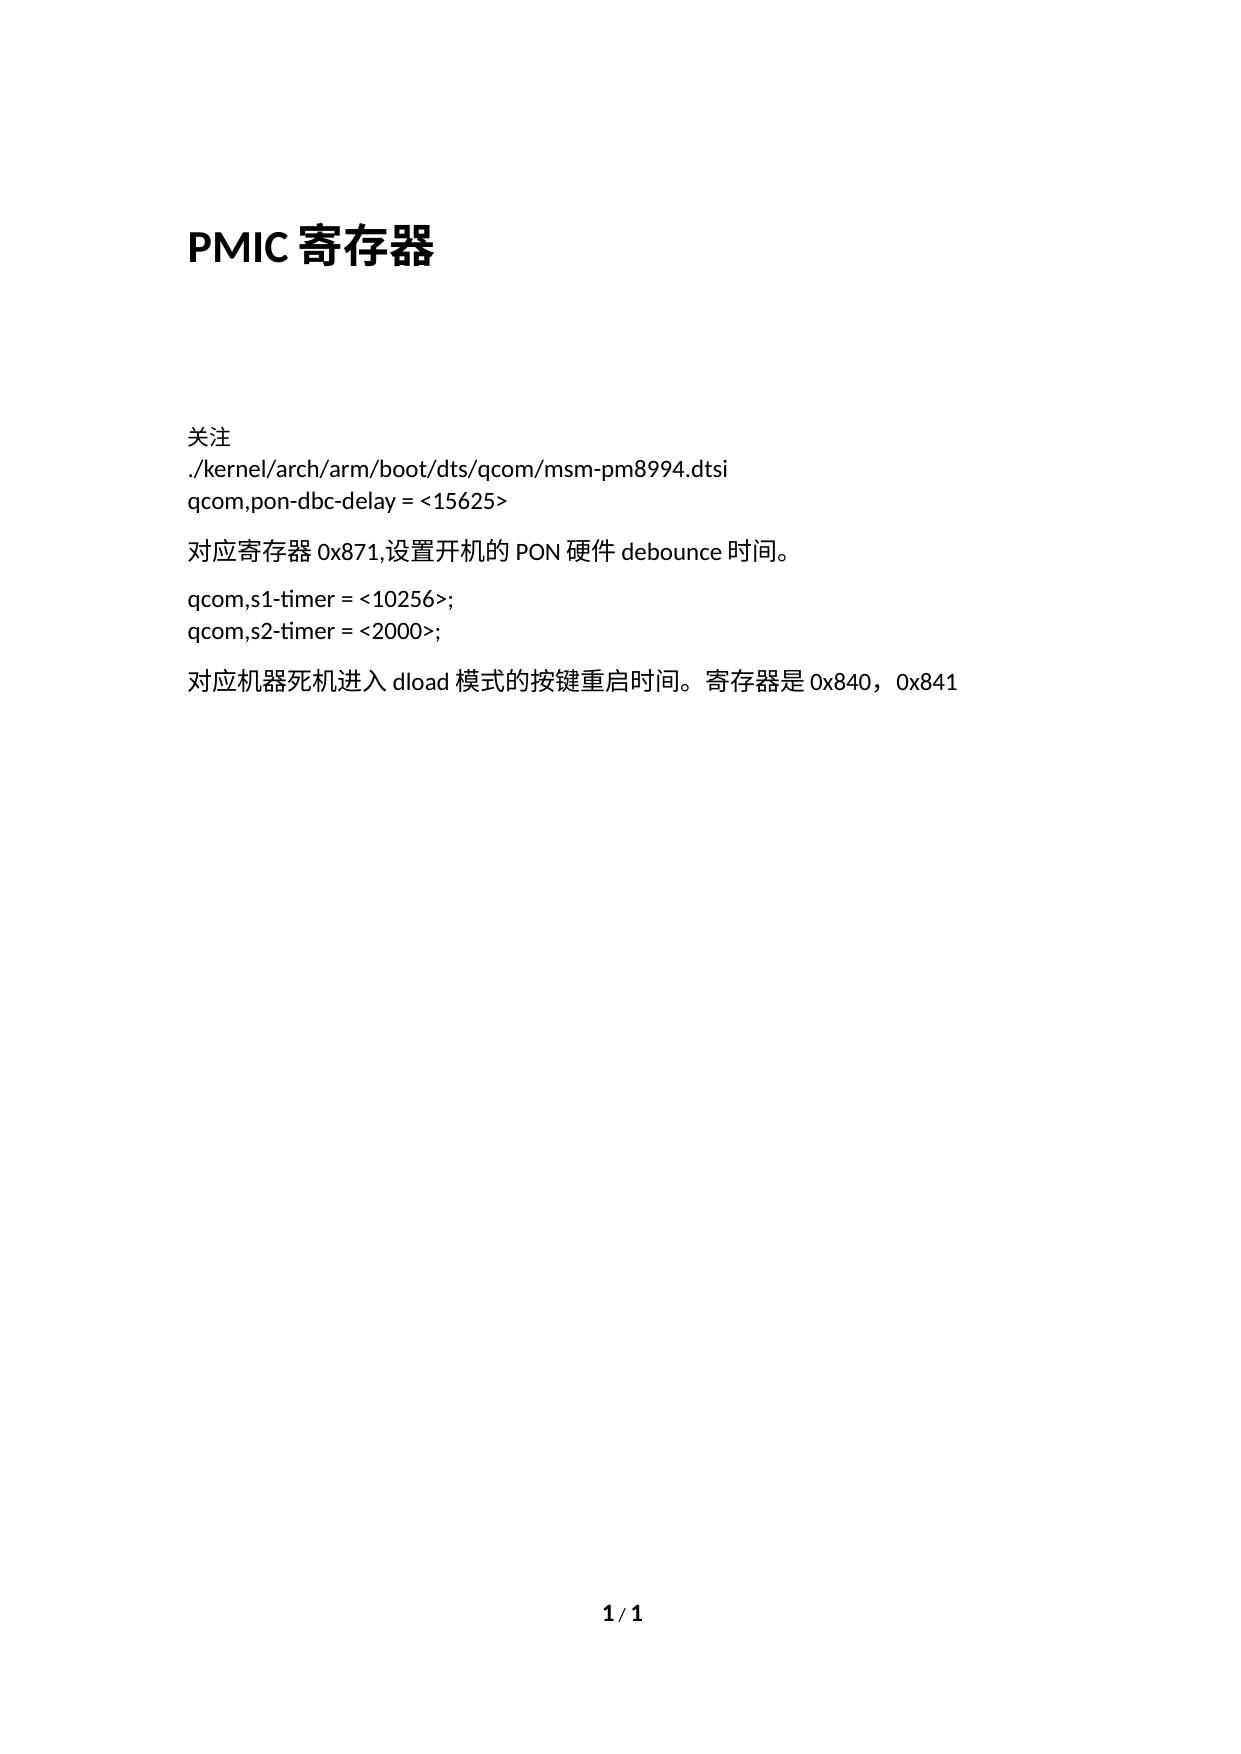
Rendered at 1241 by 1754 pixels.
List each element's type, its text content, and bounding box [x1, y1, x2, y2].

text qcom,pon-dbc-delay = <15625> [187, 484, 1053, 517]
text 关注 [187, 419, 1053, 452]
text ./kernel/arch/arm/boot/dts/qcom/msm-pm8994.dtsi [187, 452, 1053, 484]
subtitle PMIC寄存器 [187, 194, 1053, 291]
text 对应机器死机进入dload模式的按键重启时间。寄存器是0x840，0x841 [187, 647, 1053, 712]
text qcom,s1-timer = <10256>; [187, 582, 1053, 614]
text qcom,s2-timer = <2000>; [187, 614, 1053, 647]
text 对应寄存器0x871,设置开机的PON硬件debounce时间。 [187, 517, 1053, 582]
